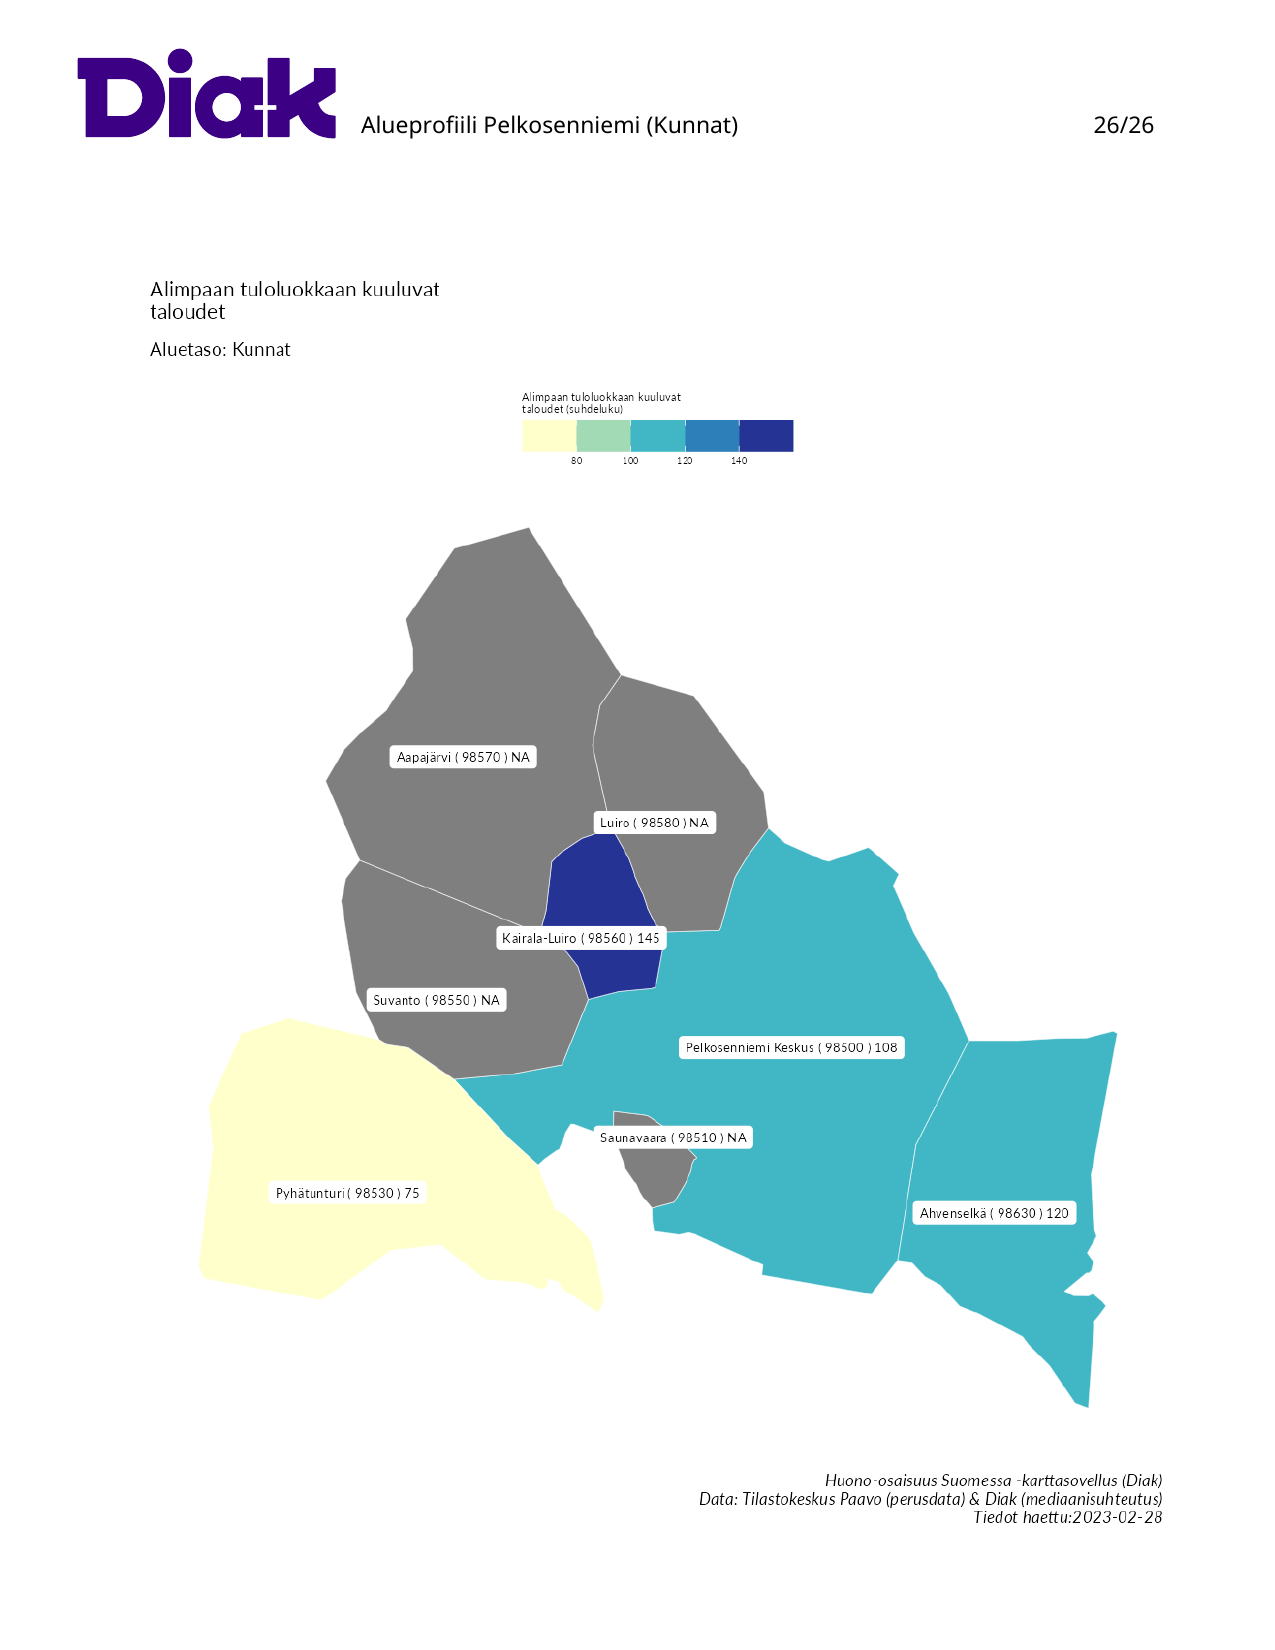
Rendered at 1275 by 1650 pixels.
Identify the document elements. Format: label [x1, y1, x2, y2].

picture [93, 172, 1219, 1576]
